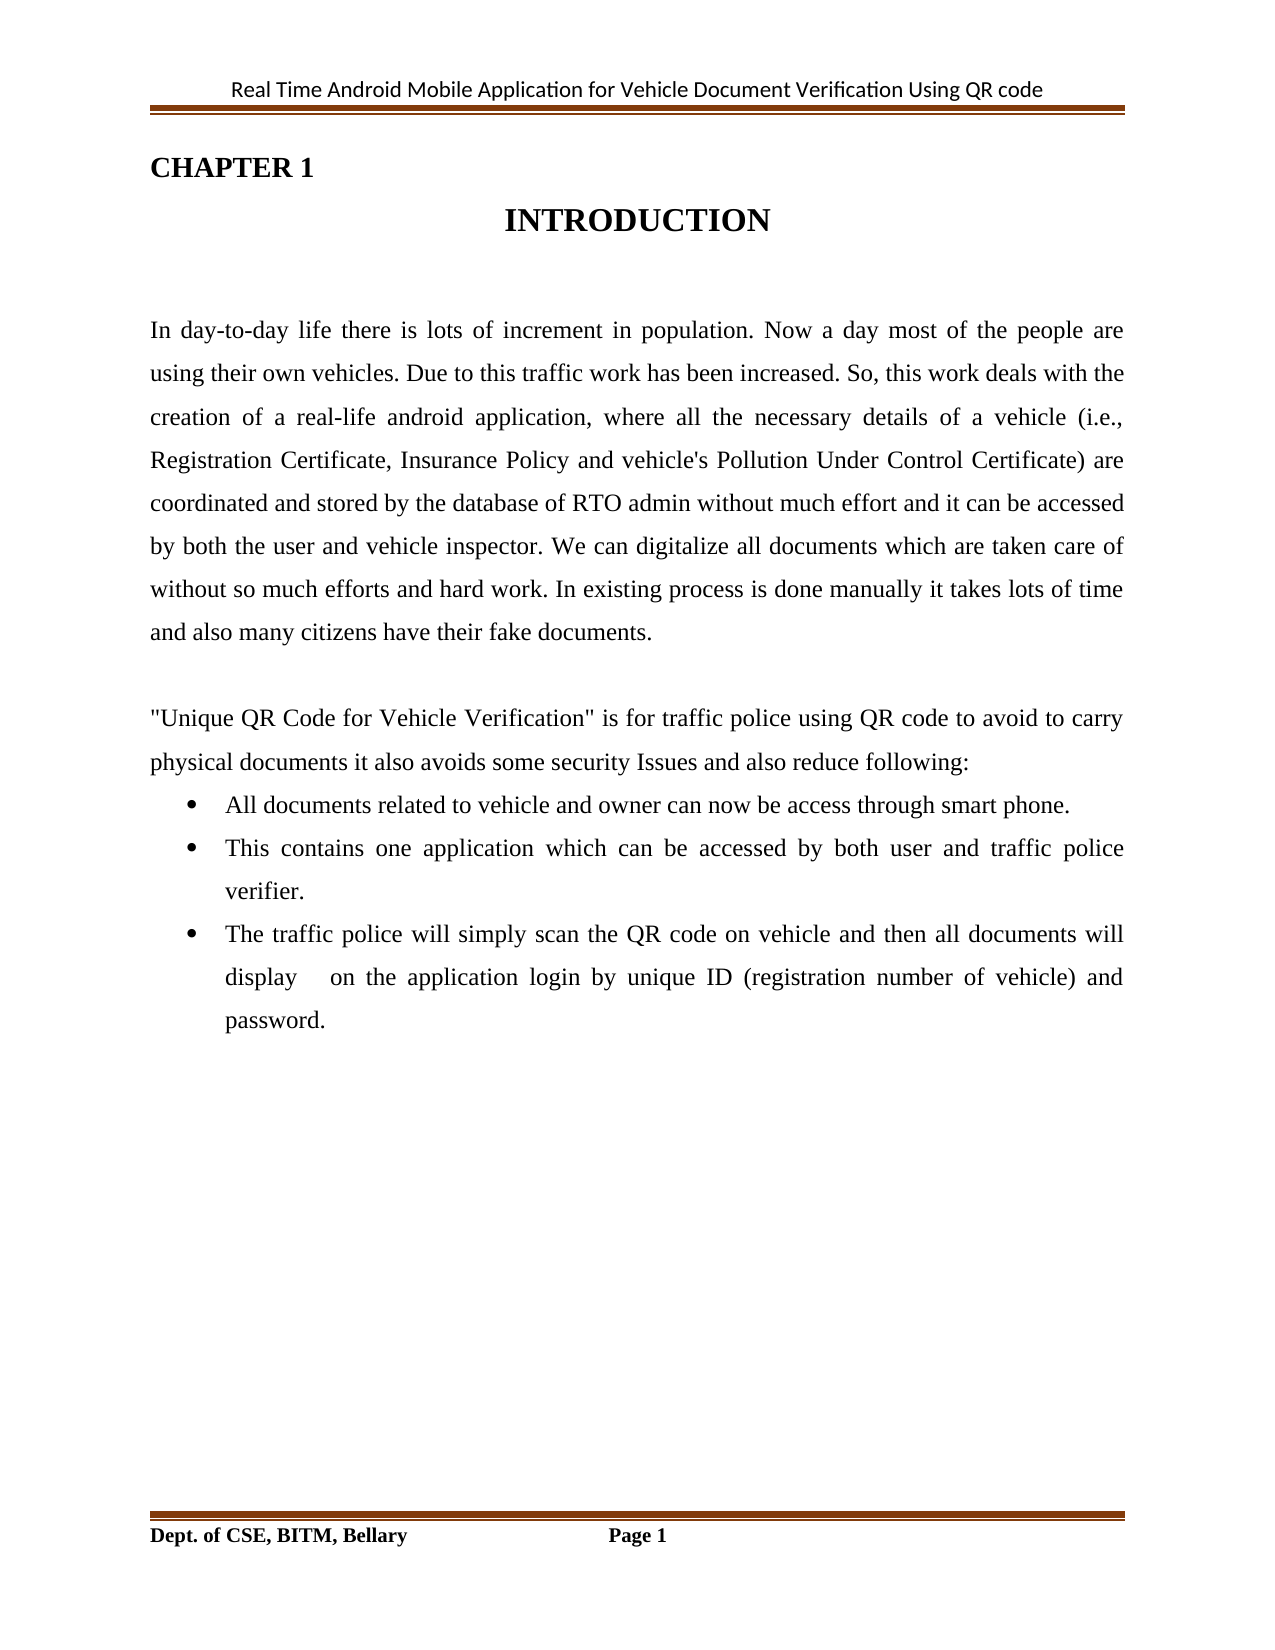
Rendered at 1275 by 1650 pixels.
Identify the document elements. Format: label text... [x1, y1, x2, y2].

subtitle CHAPTER 1 [150, 150, 1125, 183]
subtitle All documents related to vehicle and owner can now be access through smart phone. [187, 790, 1125, 818]
subtitle In day-to-day life there is lots of increment in population. Now a day most of the people are using their own vehicles. Due to this traffic work has been increased. So, this work deals with the creation of a real-life android application, where all the necessary details of a vehicle (i.e., Registration Certificate, Insurance Policy and vehicle's Pollution Under Control Certificate) are coordinated and stored by the database of RTO admin without much effort and it can be accessed by both the user and vehicle inspector. We can digitalize all documents which are taken care of without so much efforts and hard work. In existing process is done manually it takes lots of time and also many citizens have their fake documents. [150, 315, 1125, 646]
subtitle This contains one application which can be accessed by both user and traffic police verifier. [187, 833, 1125, 905]
subtitle The traffic police will simply scan the QR code on vehicle and then all documents will display on the application login by unique ID (registration number of vehicle) and password. [187, 919, 1125, 1034]
subtitle "Unique QR Code for Vehicle Verification" is for traffic police using QR code to avoid to carry physical documents it also avoids some security Issues and also reduce following: [150, 703, 1125, 775]
subtitle INTRODUCTION [150, 200, 1125, 239]
